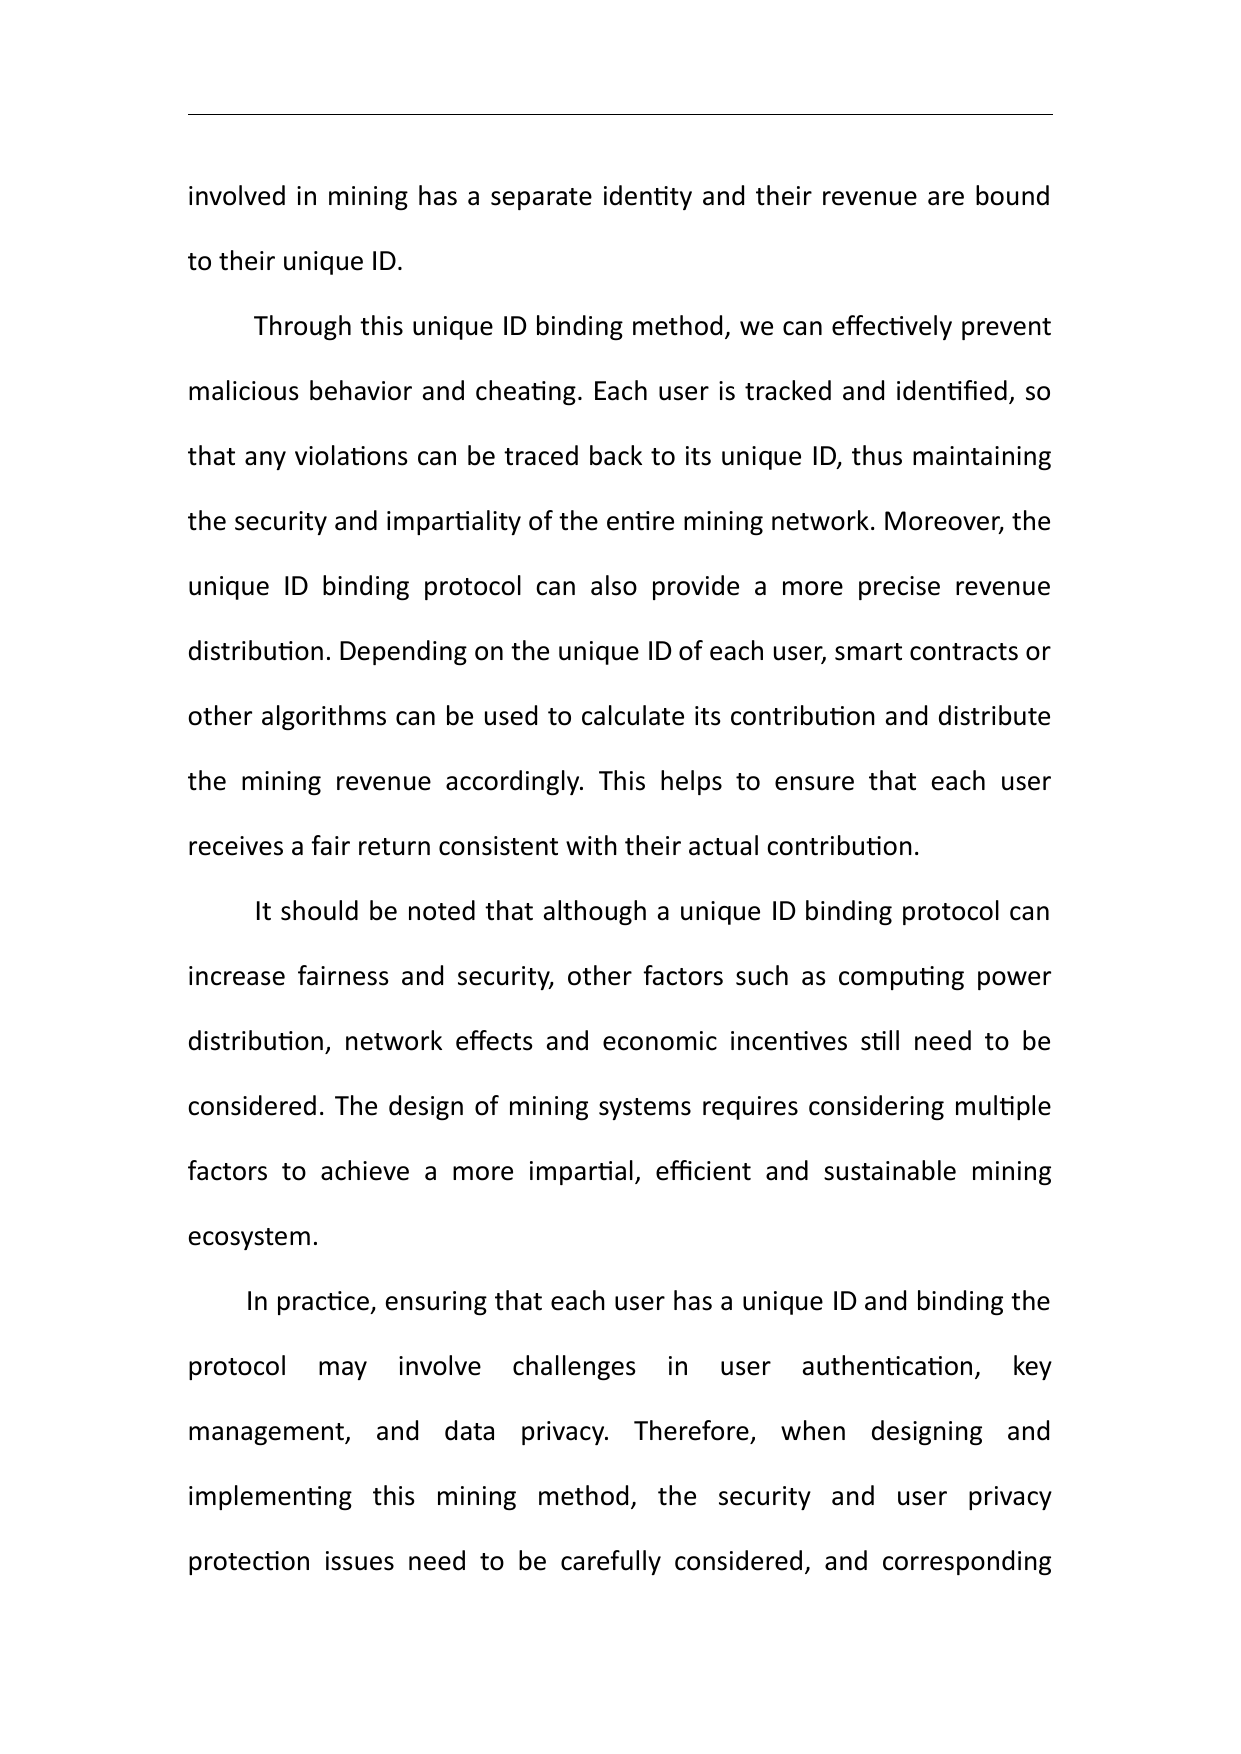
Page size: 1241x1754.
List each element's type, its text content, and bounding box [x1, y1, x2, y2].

text It should be noted that although a unique ID binding protocol can increase fairness and security, other factors such as computing power distribution, network effects and economic incentives still need to be considered. The design of mining systems requires considering multiple factors to achieve a more impartial, efficient and sustainable mining ecosystem. [187, 877, 1053, 1267]
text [187, 162, 1053, 292]
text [187, 1267, 1053, 1592]
text Through this unique ID binding method, we can effectively prevent malicious behavior and cheating. Each user is tracked and identified, so that any violations can be traced back to its unique ID, thus maintaining the security and impartiality of the entire mining network. Moreover, the unique ID binding protocol can also provide a more precise revenue distribution. Depending on the unique ID of each user, smart contracts or other algorithms can be used to calculate its contribution and distribute the mining revenue accordingly. This helps to ensure that each user receives a fair return consistent with their actual contribution. [187, 292, 1053, 877]
